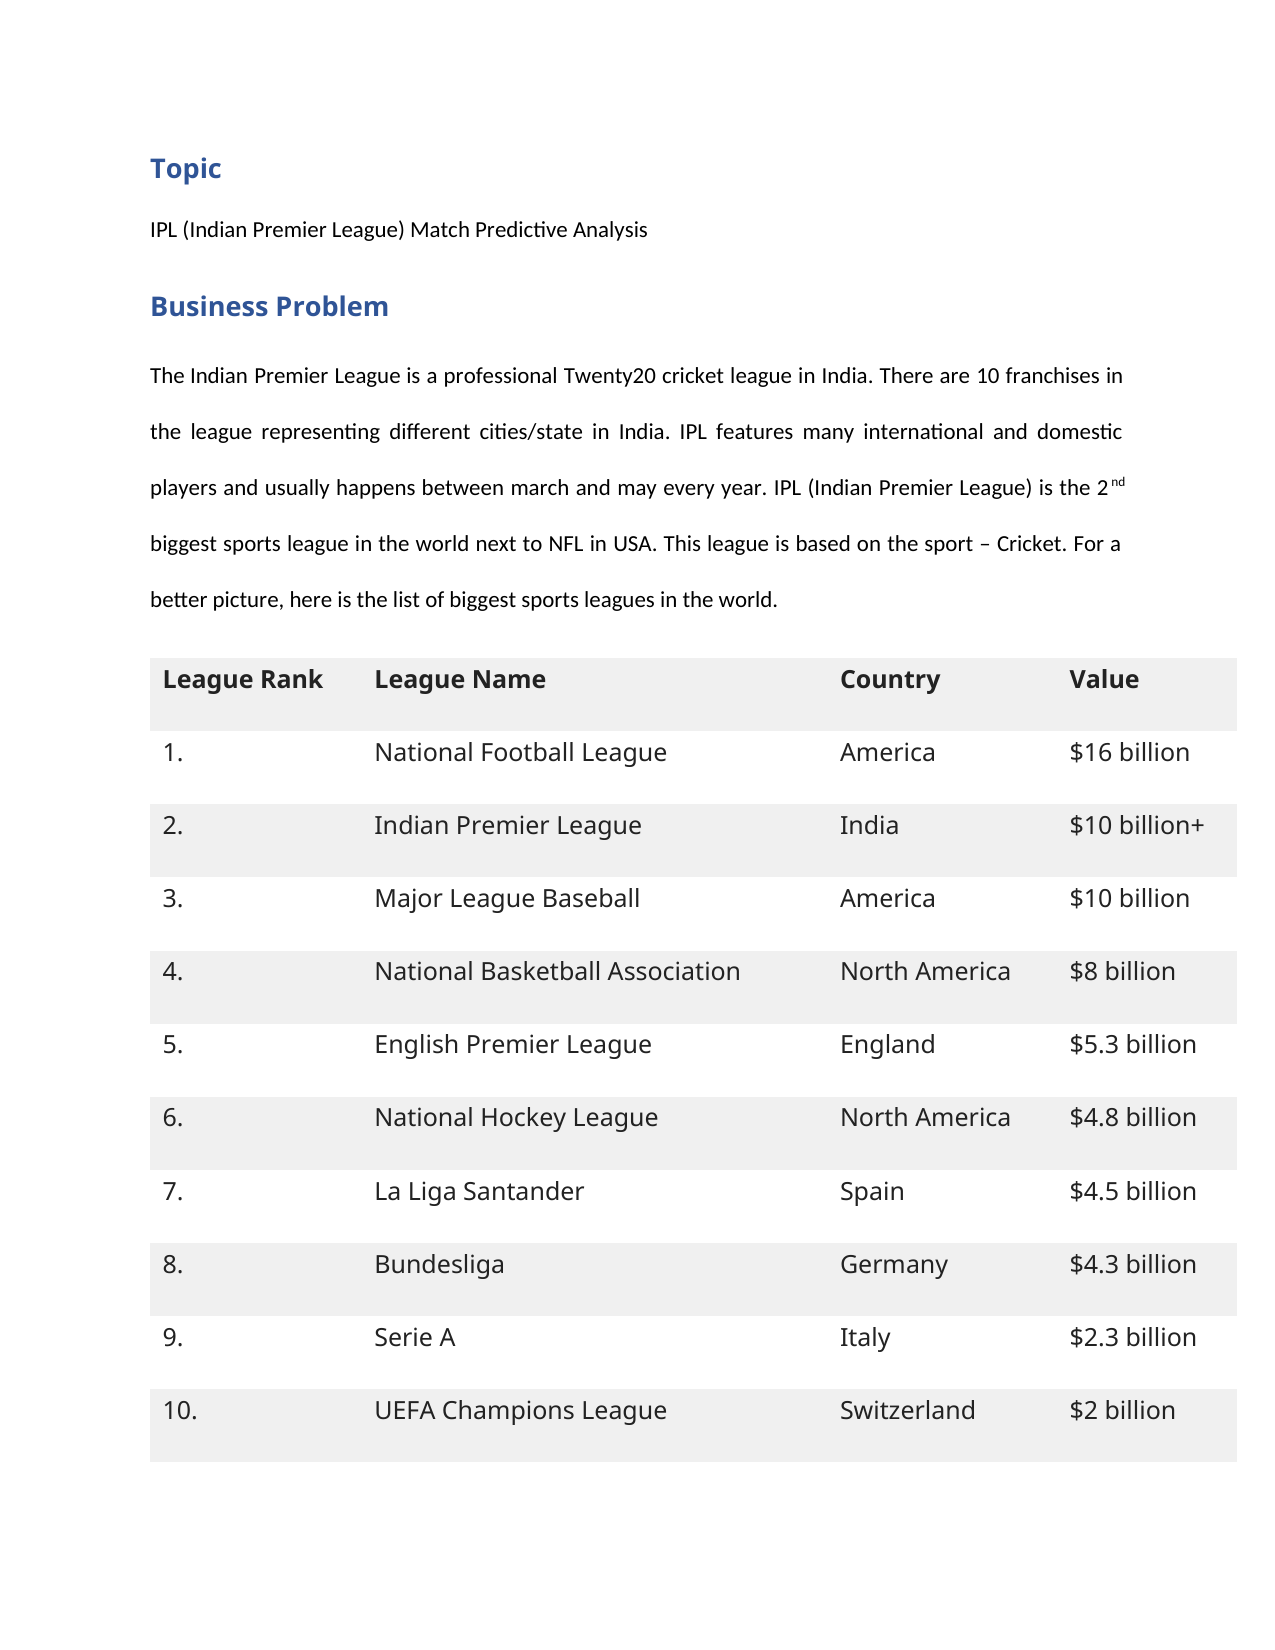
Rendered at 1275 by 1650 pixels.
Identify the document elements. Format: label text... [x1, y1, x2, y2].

table_cell Germany [827, 1243, 1057, 1316]
table_cell 7. [150, 1170, 362, 1243]
table_cell 9. [150, 1316, 362, 1389]
table_cell $4.3 billion [1057, 1243, 1237, 1316]
table_cell 10. [150, 1389, 362, 1462]
table_cell National Football League [362, 731, 827, 804]
table_cell National Basketball Association [362, 951, 827, 1024]
table_cell 1. [150, 731, 362, 804]
table_cell Switzerland [827, 1389, 1057, 1462]
table_cell $2 billion [1057, 1389, 1237, 1462]
table_cell Indian Premier League [362, 804, 827, 877]
table_cell $10 billion [1057, 878, 1237, 951]
table_cell North America [827, 1097, 1057, 1170]
table_header Value [1057, 658, 1237, 731]
table_cell 8. [150, 1243, 362, 1316]
table_cell Italy [827, 1316, 1057, 1389]
text The Indian Premier League is a professional Twenty20 cricket league in India. There are 10 franchises in the league representing different cities/state in India. IPL features many international and domestic players and usually happens between march and may every year. IPL (Indian Premier League) is the 2nd biggest sports league in the world next to NFL in USA. This league is based on the sport – Cricket. For a better picture, here is the list of biggest sports leagues in the world. [150, 361, 1125, 613]
table_header League Rank [150, 658, 362, 731]
subtitle Business Problem [150, 287, 1125, 324]
table_cell England [827, 1024, 1057, 1097]
table_cell India [827, 804, 1057, 877]
table_cell America [827, 878, 1057, 951]
table_cell 3. [150, 878, 362, 951]
table_header League Name [362, 658, 827, 731]
table_cell America [827, 731, 1057, 804]
subtitle Topic [150, 150, 1125, 187]
table_cell Serie A [362, 1316, 827, 1389]
table_cell Spain [827, 1170, 1057, 1243]
table_cell 5. [150, 1024, 362, 1097]
table_cell UEFA Champions League [362, 1389, 827, 1462]
table_cell $10 billion+ [1057, 804, 1237, 877]
table_header Country [827, 658, 1057, 731]
table_cell 2. [150, 804, 362, 877]
table_cell $4.8 billion [1057, 1097, 1237, 1170]
table_cell La Liga Santander [362, 1170, 827, 1243]
table_cell 6. [150, 1097, 362, 1170]
table_cell $8 billion [1057, 951, 1237, 1024]
text IPL (Indian Premier League) Match Predictive Analysis [150, 215, 1125, 243]
table_cell English Premier League [362, 1024, 827, 1097]
table_cell 4. [150, 951, 362, 1024]
table_cell $5.3 billion [1057, 1024, 1237, 1097]
table_cell National Hockey League [362, 1097, 827, 1170]
table_cell $2.3 billion [1057, 1316, 1237, 1389]
table_cell $16 billion [1057, 731, 1237, 804]
table_cell $4.5 billion [1057, 1170, 1237, 1243]
table_cell North America [827, 951, 1057, 1024]
table_cell Major League Baseball [362, 878, 827, 951]
table_cell Bundesliga [362, 1243, 827, 1316]
